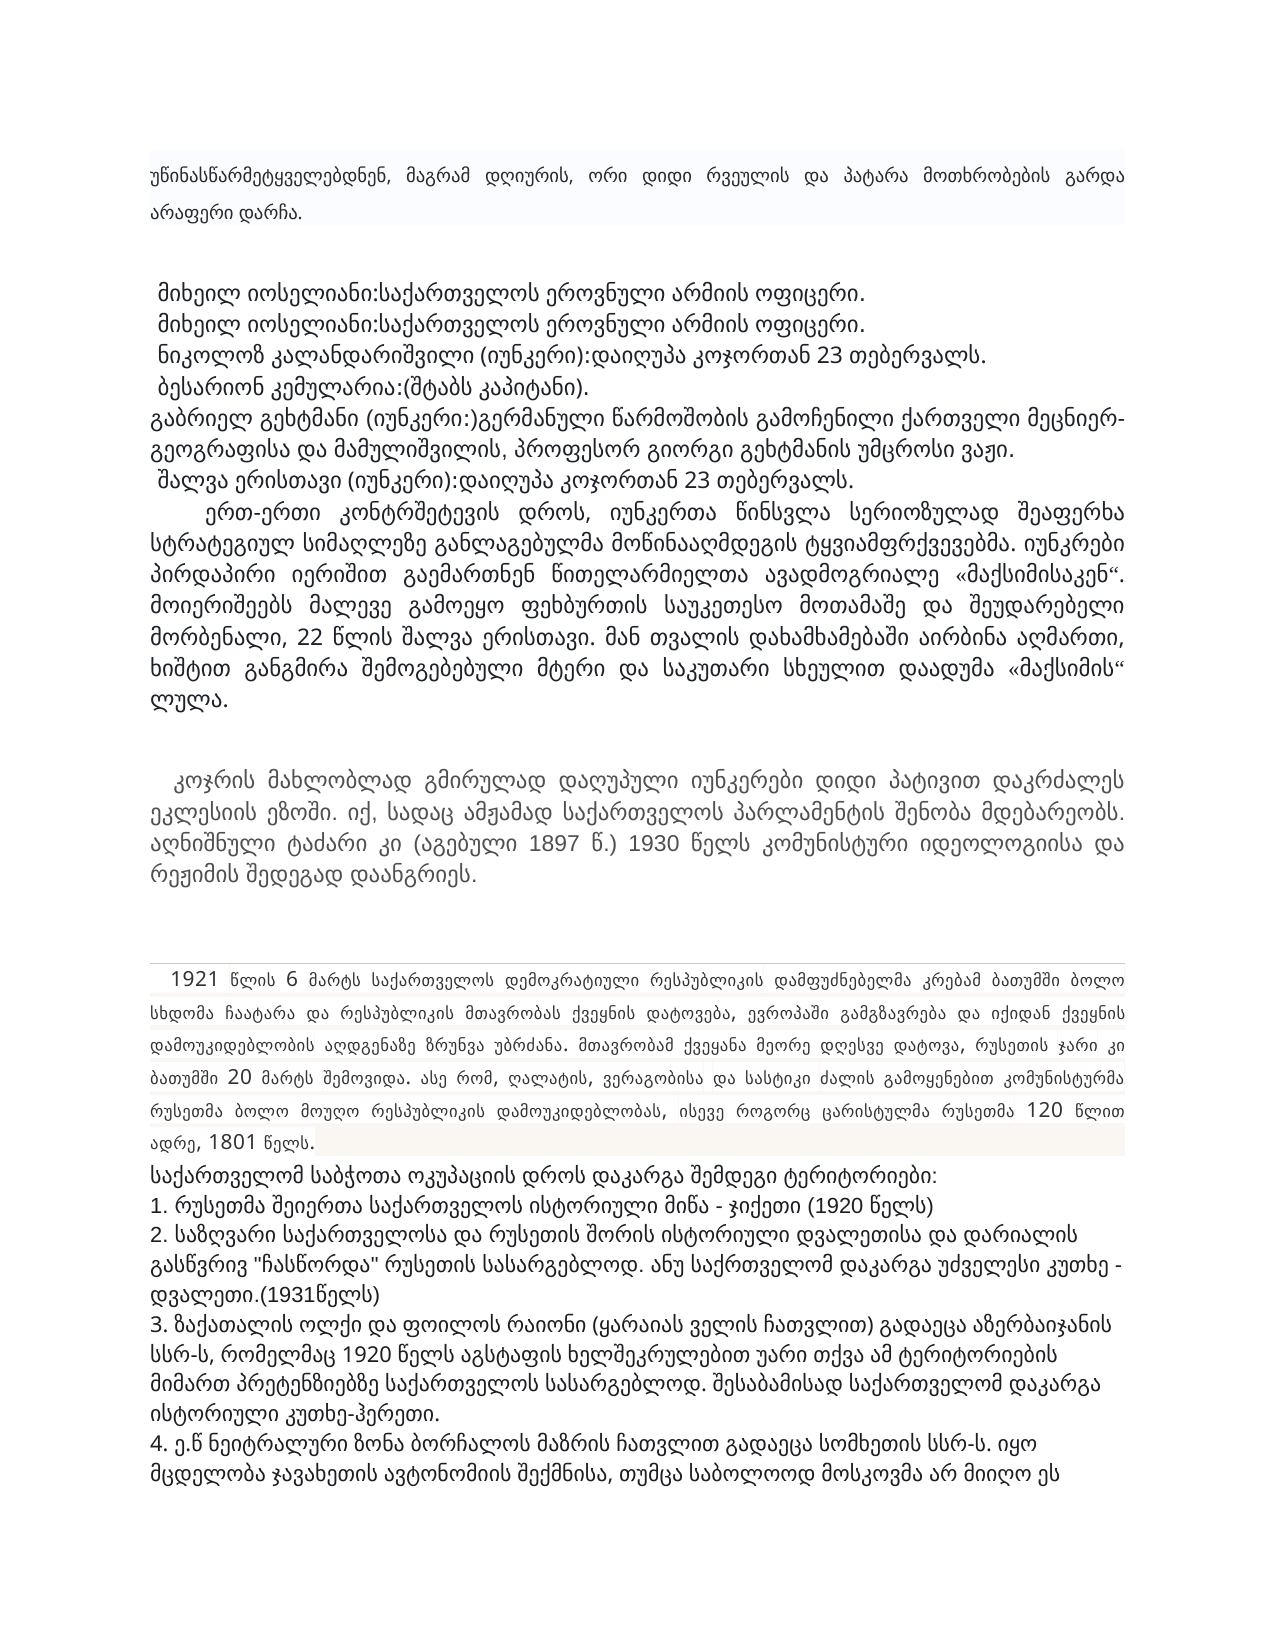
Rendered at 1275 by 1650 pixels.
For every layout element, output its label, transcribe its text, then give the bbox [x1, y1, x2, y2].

subtitle 1921 წლის 6 მარტს საქართველოს დემოკრატიული რესპუბლიკის დამფუძნებელმა კრებამ ბათუმში ბოლო სხდომა ჩაატარა და რესპუბლიკის მთავრობას ქვეყნის დატოვება, ევროპაში გამგზავრება და იქიდან ქვეყნის დამოუკიდებლობის აღდგენაზე ზრუნვა უბრძანა. მთავრობამ ქვეყანა მეორე დღესვე დატოვა, რუსეთის ჯარი კი ბათუმში 20 მარტს შემოვიდა. ასე რომ, ღალატის, ვერაგობისა და სასტიკი ძალის გამოყენებით კომუნისტურმა რუსეთმა ბოლო მოუღო რესპუბლიკის დამოუკიდებლობას, ისევე როგორც ცარისტულმა რუსეთმა 120 წლით ადრე, 1801 წელს. [150, 1025, 1125, 1156]
text მიხეილ იოსელიანი:საქართველოს ეროვნული არმიის ოფიცერი. [150, 308, 1125, 339]
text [150, 150, 1125, 225]
text გაბრიელ გეხტმანი (იუნკერი:)გერმანული წარმოშობის გამოჩენილი ქართველი მეცნიერ-გეოგრაფისა და მამულიშვილის, პროფესორ გიორგი გეხტმანის უმცროსი ვაჟი. [961, 402, 1125, 464]
subtitle 1921 წლის 6 მარტს საქართველოს დემოკრატიული რესპუბლიკის დამფუძნებელმა კრებამ ბათუმში ბოლო სხდომა ჩაატარა და რესპუბლიკის მთავრობას ქვეყნის დატოვება, ევროპაში გამგზავრება და იქიდან ქვეყნის დამოუკიდებლობის აღდგენაზე ზრუნვა უბრძანა. მთავრობამ ქვეყანა მეორე დღესვე დატოვა, რუსეთის ჯარი კი ბათუმში 20 მარტს შემოვიდა. ასე რომ, ღალატის, ვერაგობისა და სასტიკი ძალის გამოყენებით კომუნისტურმა რუსეთმა ბოლო მოუღო რესპუბლიკის დამოუკიდებლობას, ისევე როგორც ცარისტულმა რუსეთმა 120 წლით ადრე, 1801 წელს. [150, 964, 1125, 997]
text ერთ-ერთი კონტრშეტევის დროს, იუნკერთა წინსვლა სერიოზულად შეაფერხა სტრატეგიულ სიმაღლეზე განლაგებულმა მოწინააღმდეგის ტყვიამფრქვევებმა. იუნკრები პირდაპირი იერიშით გაემართნენ წითელარმიელთა ავადმოგრიალე «მაქსიმისაკენ“. მოიერიშეებს მალევე გამოეყო ფეხბურთის საუკეთესო მოთამაშე და შეუდარებელი მორბენალი, 22 წლის შალვა ერისთავი. მან თვალის დახამხამებაში აირბინა აღმართი, ხიშტით განგმირა შემოგებებული მტერი და საკუთარი სხეულით დაადუმა «მაქსიმის“ ლულა. [150, 496, 1125, 714]
text ნიკოლოზ კალანდარიშვილი (იუნკერი):დაიღუპა კოჯორთან 23 თებერვალს. [150, 339, 1125, 371]
text შალვა ერისთავი (იუნკერი):დაიღუპა კოჯორთან 23 თებერვალს. [150, 464, 1125, 496]
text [150, 1160, 1125, 1488]
text კოჯრის მახლობლად გმირულად დაღუპული იუნკერები დიდი პატივით დაკრძალეს ეკლესიის ეზოში. იქ, სადაც ამჟამად საქართველოს პარლამენტის შენობა მდებარეობს. აღნიშნული ტაძარი კი (აგებული 1897 წ.) 1930 წელს კომუნისტური იდეოლოგიისა და რეჟიმის შედეგად დაანგრიეს. [150, 764, 1125, 889]
text ბესარიონ კემულარია:(შტაბს კაპიტანი). [150, 371, 1125, 402]
text მიხეილ იოსელიანი:საქართველოს ეროვნული არმიის ოფიცერი. [150, 277, 1125, 308]
